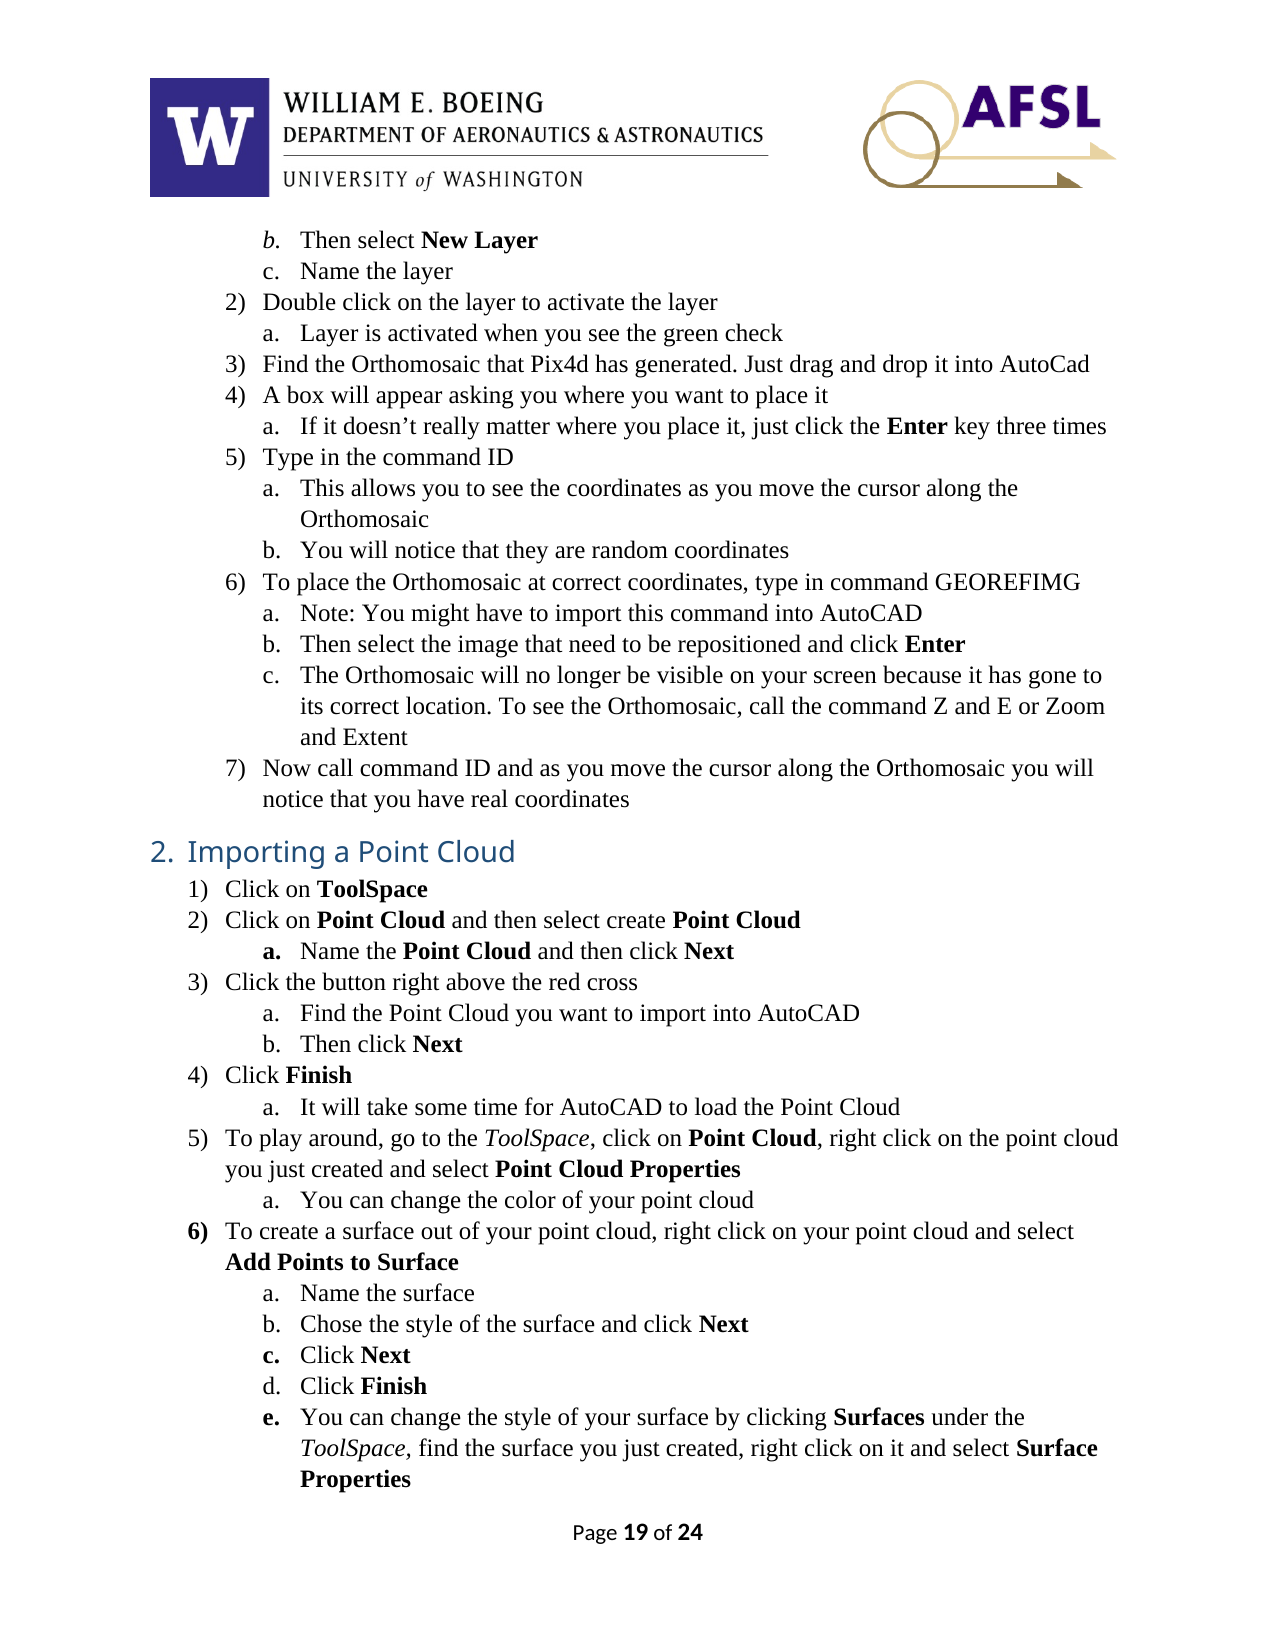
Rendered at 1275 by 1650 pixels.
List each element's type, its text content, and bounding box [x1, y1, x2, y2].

list Then select New Layer [262, 225, 1125, 254]
list Click on ToolSpace [187, 874, 1125, 903]
list If it doesn’t really matter where you place it, just click the Enter key three times [262, 411, 1125, 440]
list Then click Next [262, 1029, 1125, 1058]
list Double click on the layer to activate the layer [225, 287, 1125, 316]
list Then select the image that need to be repositioned and click Enter [262, 629, 1125, 657]
list Type in the command ID [225, 442, 1125, 471]
list This allows you to see the coordinates as you move the cursor along the Orthomosaic [262, 473, 1125, 533]
list Click the button right above the red cross [187, 967, 1125, 996]
list Click Finish [262, 1371, 1125, 1400]
subtitle Importing a Point Cloud [150, 832, 1125, 871]
list Find the Point Cloud you want to import into AutoCAD [262, 998, 1125, 1027]
list You can change the style of your surface by clicking Surfaces under the ToolSpace, find the surface you just created, right click on it and select Surface Properties [262, 1402, 1125, 1493]
list To play around, go to the ToolSpace, click on Point Cloud, right click on the point cloud you just created and select Point Cloud Properties [187, 1123, 1125, 1182]
list You will notice that they are random coordinates [262, 536, 1125, 564]
list Name the surface [262, 1278, 1125, 1307]
list Click Finish [187, 1061, 1125, 1089]
list Now call command ID and as you move the cursor along the Orthomosaic you will notice that you have real coordinates [225, 753, 1125, 813]
list Click Next [262, 1340, 1125, 1369]
list You can change the color of your point cloud [262, 1185, 1125, 1213]
list Note: You might have to import this command into AutoCAD [262, 598, 1125, 626]
list Name the layer [262, 256, 1125, 285]
list Layer is activated when you see the green check [262, 318, 1125, 347]
list Chose the style of the surface and click Next [262, 1309, 1125, 1338]
list Name the Point Cloud and then click Next [262, 936, 1125, 965]
list Click on Point Cloud and then select create Point Cloud [187, 905, 1125, 934]
list Find the Orthomosaic that Pix4d has generated. Just drag and drop it into AutoCad [225, 349, 1125, 378]
list It will take some time for AutoCAD to load the Point Cloud [262, 1092, 1125, 1120]
list The Orthomosaic will no longer be visible on your screen because it has gone to its correct location. To see the Orthomosaic, call the command Z and E or Zoom and Extent [262, 660, 1125, 751]
list To place the Orthomosaic at correct coordinates, type in command GEOREFIMG [225, 567, 1125, 595]
picture [150, 78, 769, 197]
list A box will appear asking you where you want to place it [225, 380, 1125, 409]
picture [859, 75, 1125, 197]
list To create a surface out of your point cloud, right click on your point cloud and select Add Points to Surface [187, 1216, 1125, 1276]
